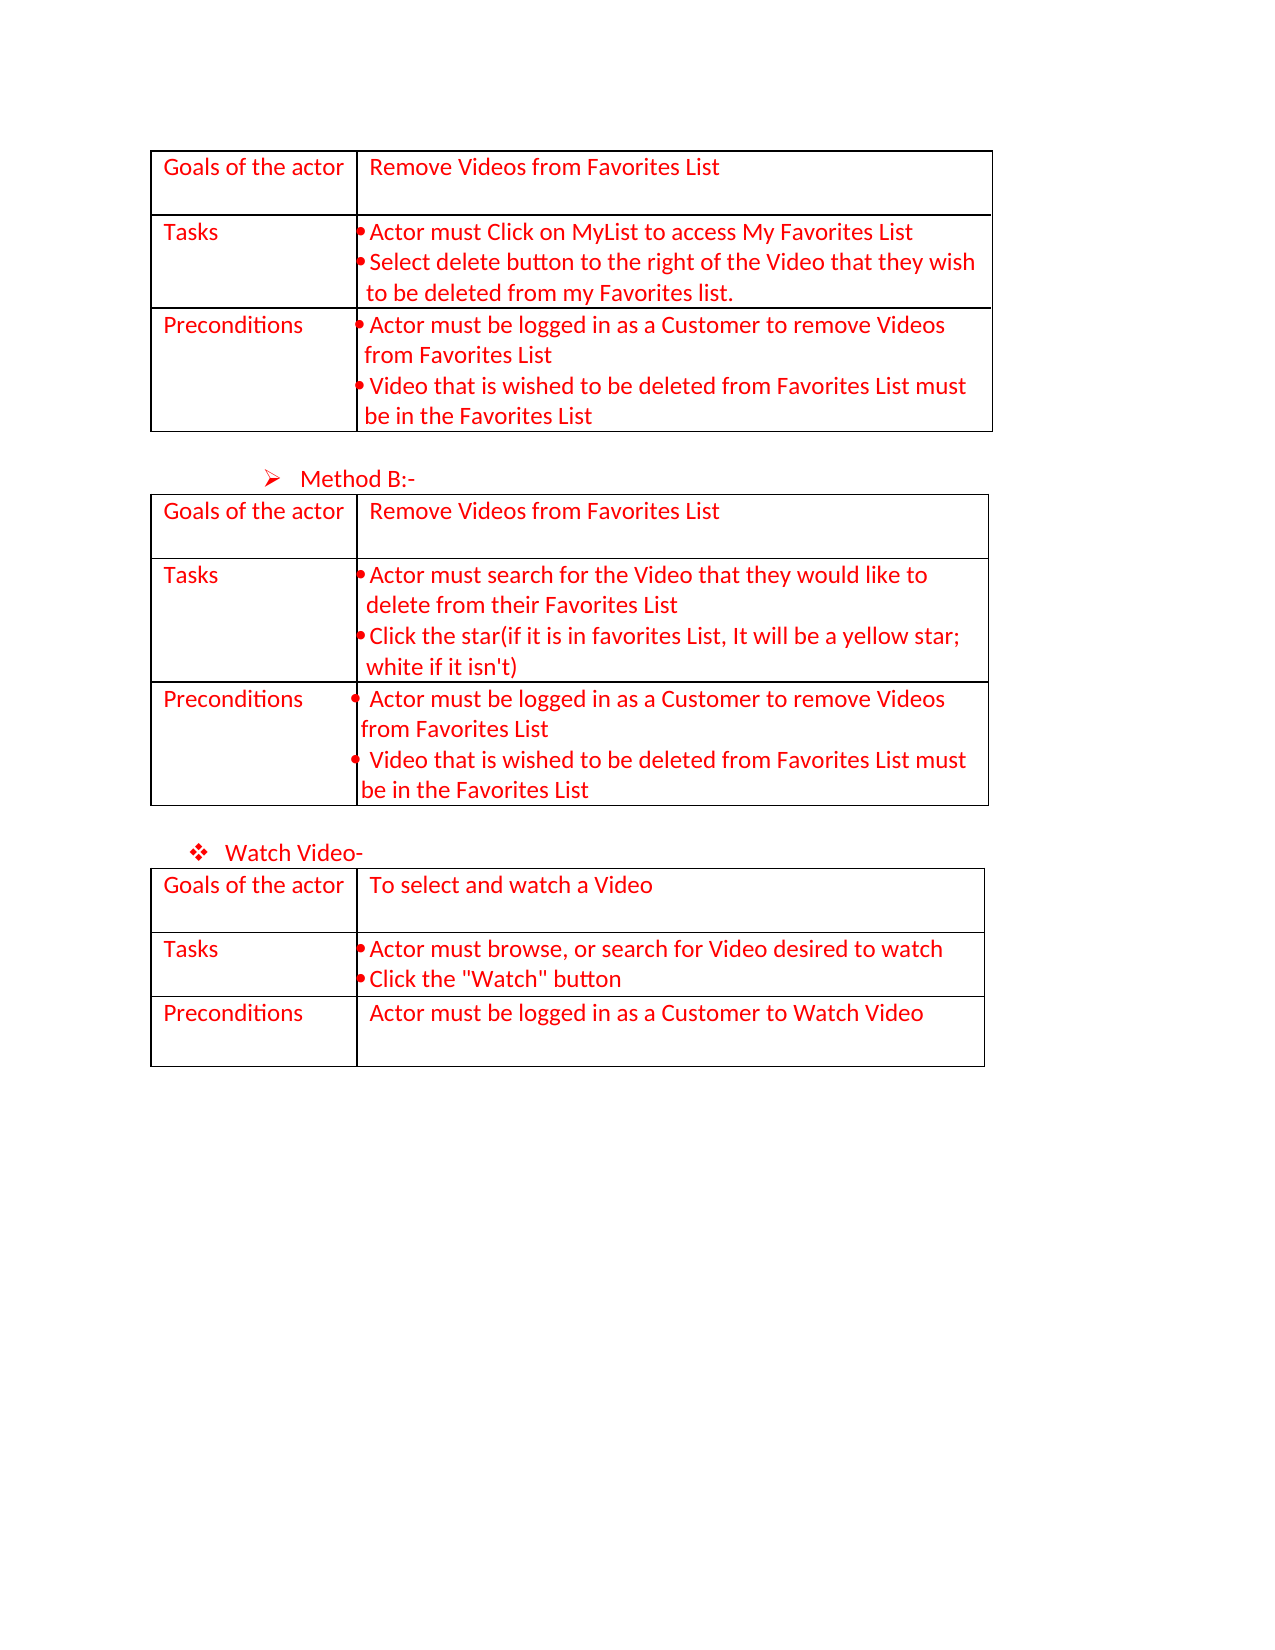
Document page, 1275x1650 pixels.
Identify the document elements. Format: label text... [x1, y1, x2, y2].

list Watch Video- [187, 837, 1125, 867]
table_header To select and watch a Video [358, 869, 984, 931]
list Method B:- [262, 463, 1125, 493]
table_cell Preconditions [152, 997, 356, 1066]
table_cell Actor must browse, or search for Video desired to watch Click the "Watch" button [358, 933, 984, 996]
table_cell Tasks [152, 216, 356, 307]
table_cell Actor must be logged in as a Customer to Watch Video [358, 997, 984, 1066]
table_header Remove Videos from Favorites List [358, 495, 988, 557]
table_cell Actor must be logged in as a Customer to remove Videos from Favorites List Video that is wished to be deleted from Favorites List must be in the Favorites List [358, 683, 988, 805]
table_cell Tasks [152, 559, 356, 681]
table_cell Actor must be logged in as a Customer to remove Videos from Favorites List Video that is wished to be deleted from Favorites List must be in the Favorites List [358, 307, 992, 431]
table_header Goals of the actor [152, 152, 356, 214]
table_header Goals of the actor [152, 495, 356, 557]
table_header Remove Videos from Favorites List [358, 152, 992, 214]
table_cell Actor must search for the Video that they would like to delete from their Favorites List Click the star(if it is in favorites List, It will be a yellow star; white if it isn't) [358, 559, 988, 681]
table_header Goals of the actor [152, 869, 356, 931]
table_cell Tasks [152, 933, 356, 996]
table_cell Preconditions [152, 683, 356, 805]
table_cell Actor must Click on MyList to access My Favorites List Select delete button to the right of the Video that they wish to be deleted from my Favorites list. [358, 214, 992, 307]
table_cell Preconditions [152, 309, 356, 431]
